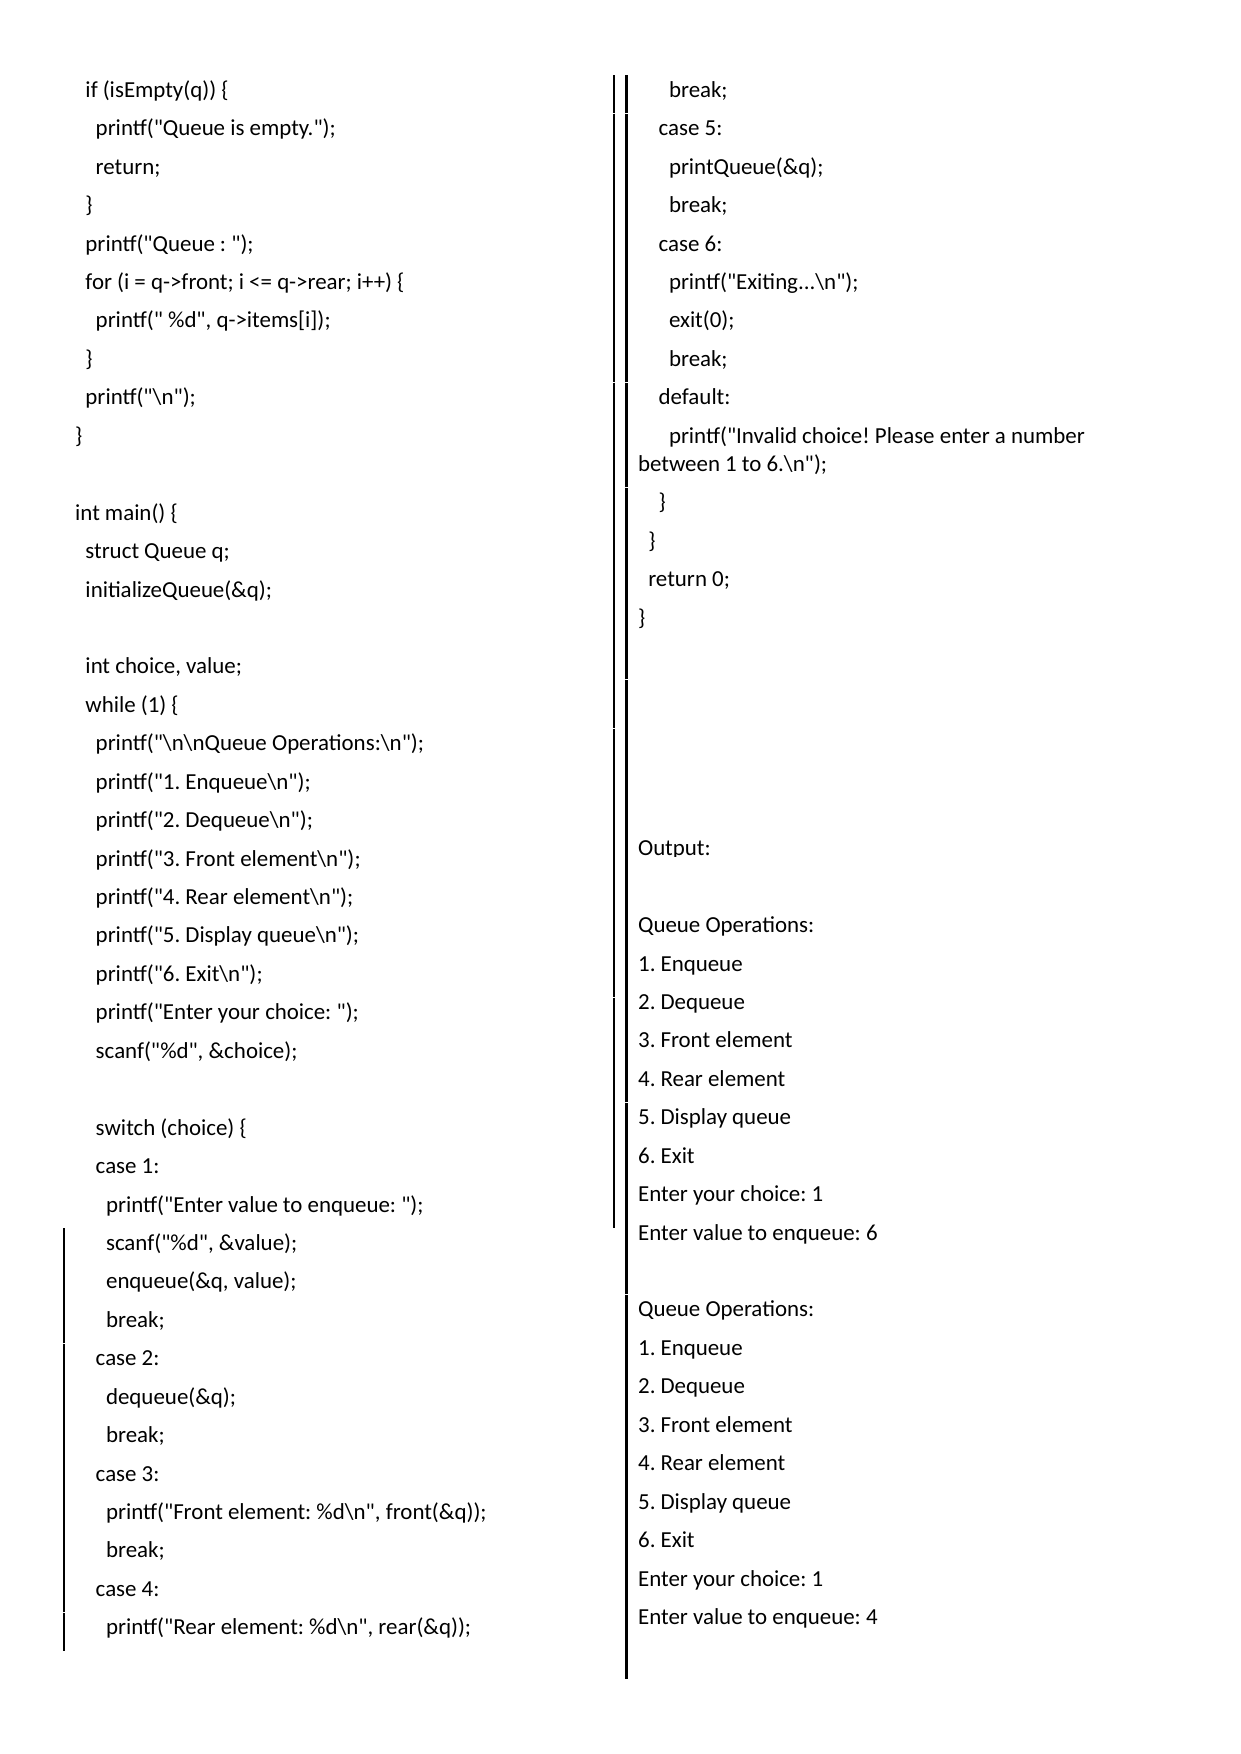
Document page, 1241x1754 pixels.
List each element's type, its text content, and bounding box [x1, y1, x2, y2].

text printf("Enter value to enqueue: "); [64, 1190, 613, 1228]
text 2. Dequeue [628, 987, 1176, 1026]
text Enter your choice: 1 [628, 1564, 1176, 1602]
text initializeQueue(&q); [64, 575, 613, 613]
text exit(0); [628, 306, 1176, 344]
text Enter your choice: 1 [628, 1179, 1176, 1218]
text printf("3. Front element\n"); [64, 844, 613, 882]
text printf("6. Exit\n"); [64, 959, 613, 997]
text return; [64, 152, 613, 190]
text Output: [628, 833, 1176, 872]
text 5. Display queue [626, 1102, 1176, 1141]
text if (isEmpty(q)) { [64, 75, 613, 113]
text enqueue(&q, value); [65, 1267, 613, 1305]
text switch (choice) { [64, 1113, 613, 1151]
text printf("Exiting...\n"); [628, 267, 1176, 306]
text case 4: [65, 1574, 613, 1612]
text int choice, value; [64, 652, 613, 690]
text printf("Queue is empty."); [64, 113, 614, 152]
text printf("Enter your choice: "); [64, 997, 614, 1036]
text Enter value to enqueue: 6 [628, 1218, 1176, 1256]
text Queue Operations: [626, 1294, 1176, 1333]
text case 6: [628, 229, 1176, 267]
text 3. Front element [628, 1026, 1176, 1064]
text 4. Rear element [628, 1064, 1176, 1102]
text 6. Exit [628, 1525, 1176, 1564]
text break; [628, 344, 1176, 382]
text for (i = q->front; i <= q->rear; i++) { [64, 267, 613, 306]
text } [628, 526, 1176, 564]
text } [64, 190, 613, 229]
text 4. Rear element [628, 1448, 1176, 1487]
text while (1) { [64, 690, 613, 728]
text struct Queue q; [64, 536, 613, 575]
text break; [628, 75, 1176, 113]
text printf("Rear element: %d\n", rear(&q)); [64, 1612, 613, 1651]
text printf("\n"); [64, 382, 614, 421]
text break; [628, 190, 1176, 229]
text printf("\n\nQueue Operations:\n"); [64, 728, 614, 767]
text printf("5. Display queue\n"); [64, 921, 613, 959]
text printf("1. Enqueue\n"); [64, 767, 613, 805]
text break; [65, 1420, 613, 1459]
text dequeue(&q); [65, 1382, 613, 1420]
text printf("4. Rear element\n"); [64, 882, 613, 921]
text case 5: [626, 113, 1176, 152]
text Enter value to enqueue: 4 [628, 1602, 1176, 1641]
text int main() { [64, 498, 613, 536]
text case 1: [64, 1151, 613, 1190]
text Queue Operations: [628, 910, 1176, 949]
text 5. Display queue [628, 1487, 1176, 1525]
text } [64, 344, 613, 382]
text } [628, 603, 1176, 641]
text } [64, 421, 613, 459]
text printf("Front element: %d\n", front(&q)); [65, 1497, 613, 1536]
text } [626, 487, 1176, 526]
text printf("2. Dequeue\n"); [64, 805, 613, 844]
text scanf("%d", &choice); [64, 1036, 613, 1074]
text 6. Exit [628, 1141, 1176, 1179]
text printf("Queue : "); [64, 229, 613, 267]
text 1. Enqueue [628, 949, 1176, 987]
text break; [65, 1536, 613, 1574]
text 1. Enqueue [628, 1333, 1176, 1371]
text case 3: [65, 1459, 613, 1497]
text 2. Dequeue [628, 1371, 1176, 1410]
text printf(" %d", q->items[i]); [64, 306, 613, 344]
text break; [65, 1305, 613, 1343]
text printf("Invalid choice! Please enter a number between 1 to 6.\n"); [628, 421, 1176, 487]
text return 0; [628, 564, 1176, 603]
text 3. Front element [628, 1410, 1176, 1448]
text printQueue(&q); [628, 152, 1176, 190]
text default: [626, 382, 1176, 421]
text scanf("%d", &value); [65, 1228, 613, 1267]
text case 2: [64, 1343, 613, 1382]
